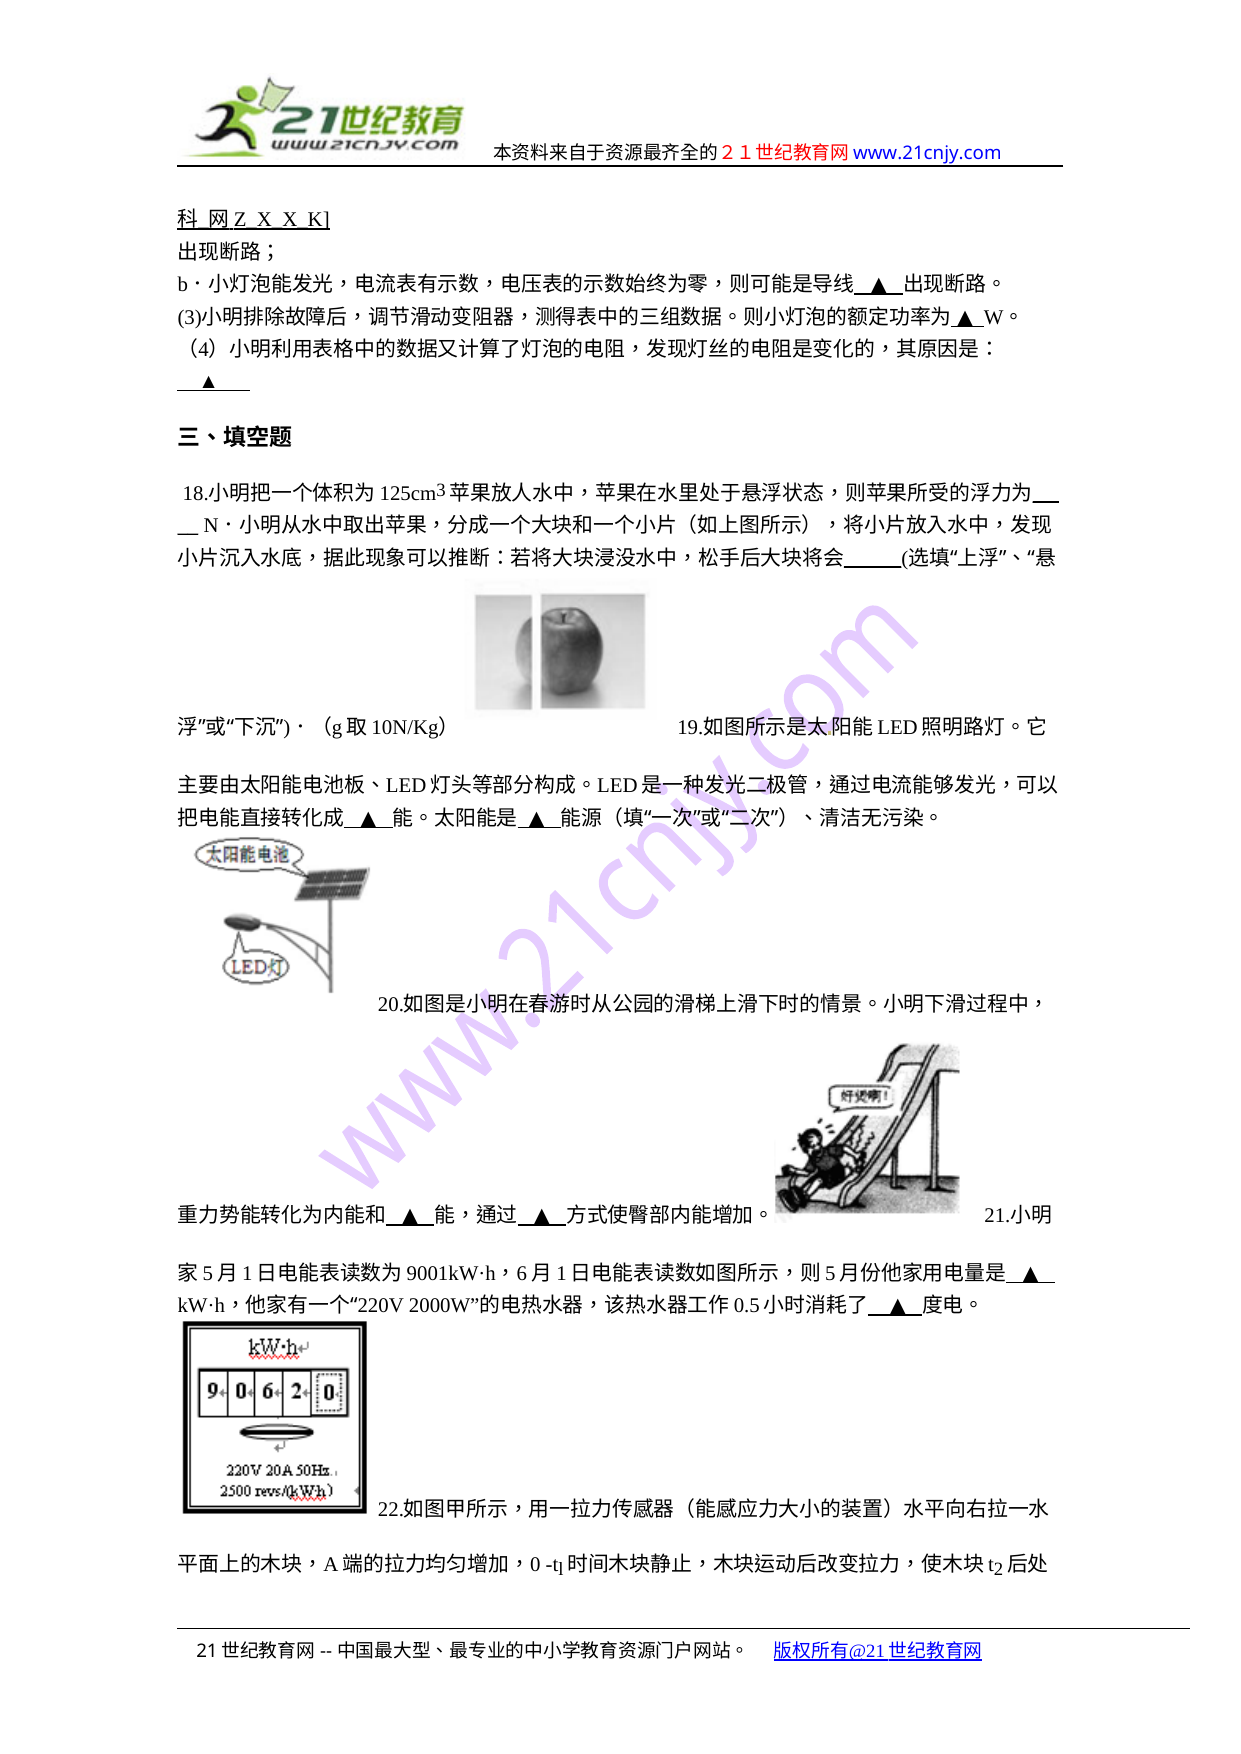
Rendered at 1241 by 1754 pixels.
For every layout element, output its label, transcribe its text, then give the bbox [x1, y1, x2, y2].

picture [177, 1320, 378, 1517]
picture [177, 73, 474, 160]
picture [459, 573, 677, 735]
picture [177, 833, 378, 1012]
picture [774, 1028, 985, 1223]
text 三、填空题 [177, 420, 1063, 453]
